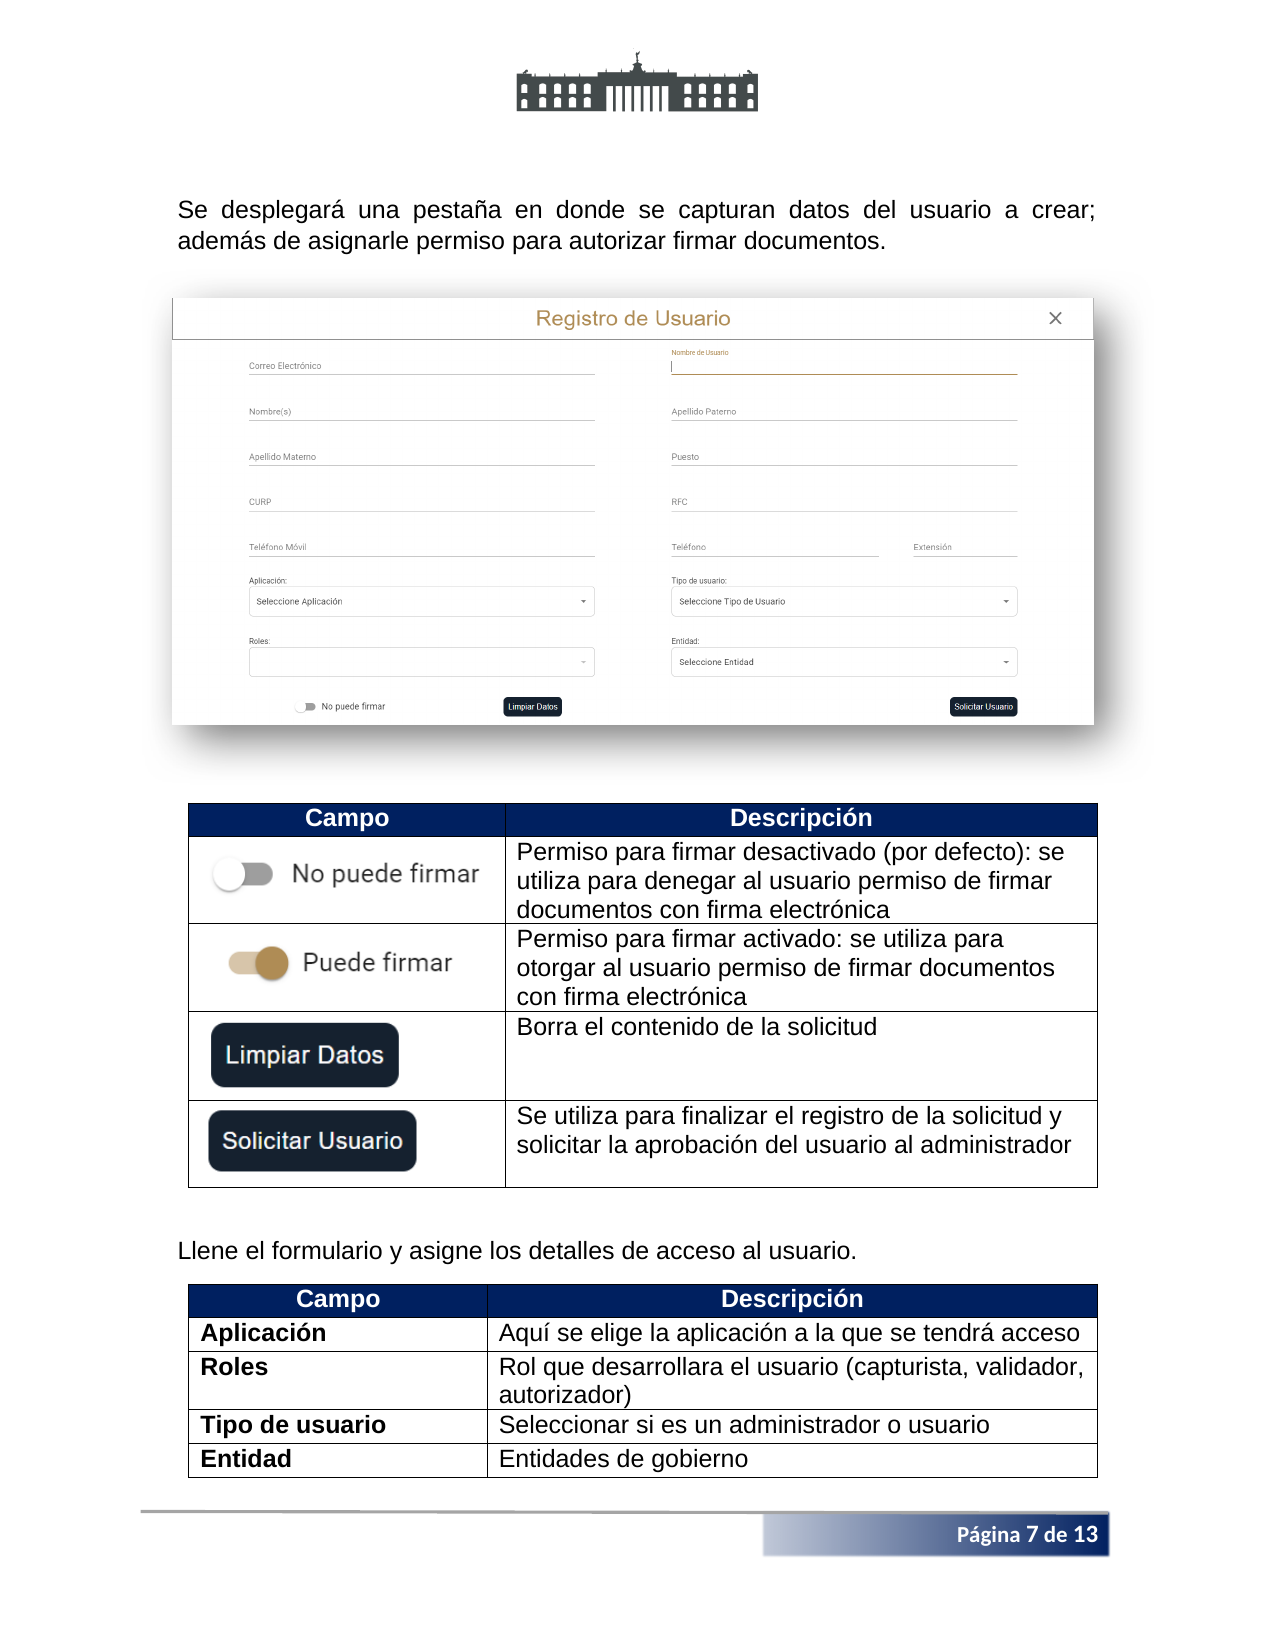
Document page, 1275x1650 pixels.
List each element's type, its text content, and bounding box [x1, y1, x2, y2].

table_cell Borra el contenido de la solicitud [506, 1012, 1097, 1100]
table_cell Rol que desarrollara el usuario (capturista, validador, autorizador) [488, 1352, 1097, 1409]
table_cell Roles [189, 1352, 487, 1409]
picture [200, 1015, 410, 1093]
table_cell Entidad [189, 1444, 487, 1477]
table_header Descripción [488, 1285, 1097, 1317]
table_cell [189, 1012, 505, 1100]
table_cell Permiso para firmar desactivado (por defecto): se utiliza para denegar al usuario permiso de firmar documentos con firma electrónica [506, 837, 1097, 923]
table_cell Se utiliza para finalizar el registro de la solicitud y solicitar la aprobación del usuario al administrador [506, 1101, 1097, 1187]
picture [200, 1105, 424, 1179]
table_cell [189, 1101, 505, 1187]
text Llene el formulario y asigne los detalles de acceso al usuario. [177, 1236, 1098, 1264]
picture [200, 841, 494, 903]
table_cell Aplicación [189, 1318, 487, 1351]
text Se desplegará una pestaña en donde se capturan datos del usuario a crear; además de asignarle permiso para autorizar firmar documentos. [177, 195, 1098, 255]
table_cell Tipo de usuario [189, 1410, 487, 1443]
table_cell [189, 837, 505, 923]
picture [515, 48, 760, 126]
table_cell Aquí se elige la aplicación a la que se tendrá acceso [488, 1318, 1097, 1351]
table_header Campo [189, 804, 505, 836]
table_cell [189, 924, 505, 1011]
picture [200, 928, 485, 997]
table_cell Entidades de gobierno [488, 1444, 1097, 1477]
table_header Descripción [506, 804, 1097, 836]
table_header Campo [189, 1285, 487, 1317]
picture [172, 298, 1094, 725]
table_cell Permiso para firmar activado: se utiliza para otorgar al usuario permiso de firmar documentos con firma electrónica [506, 924, 1097, 1011]
table_cell Seleccionar si es un administrador o usuario [488, 1410, 1097, 1443]
